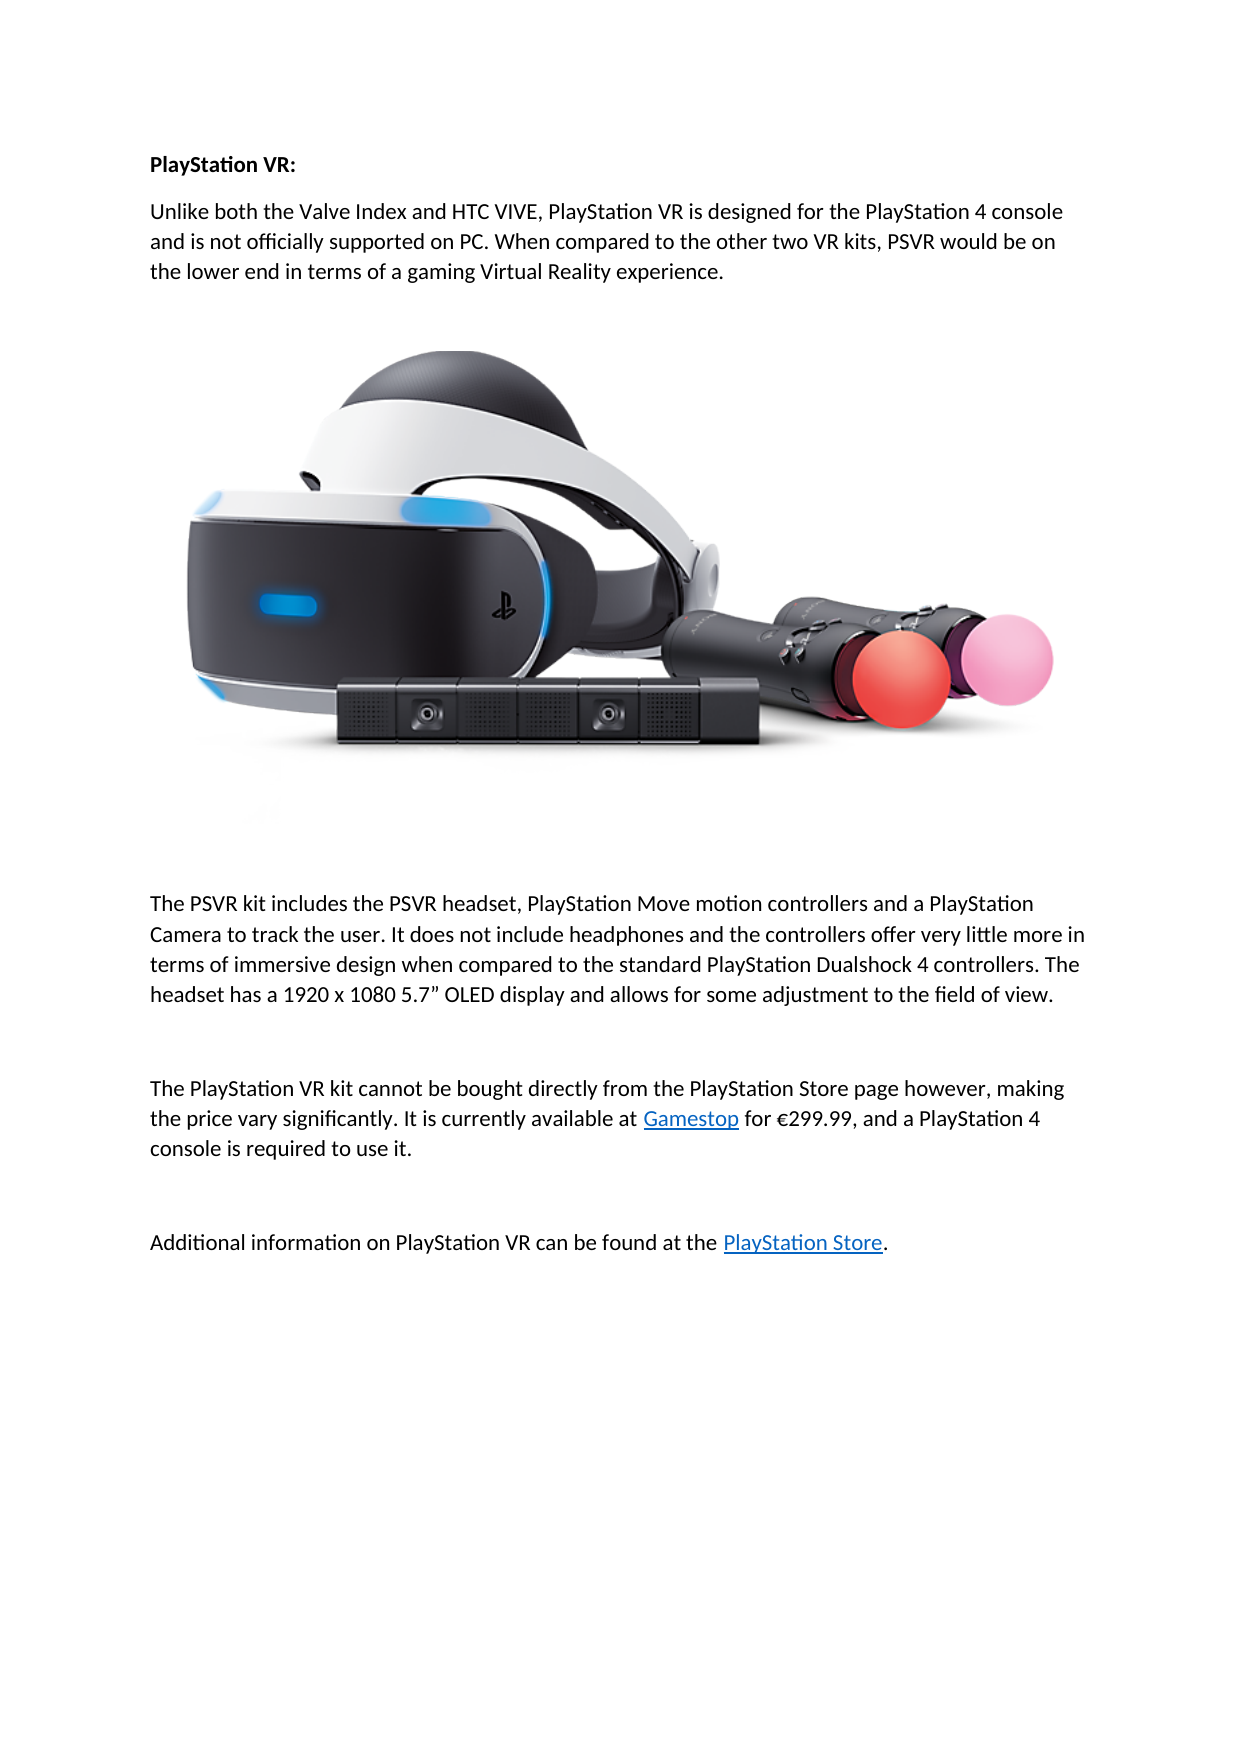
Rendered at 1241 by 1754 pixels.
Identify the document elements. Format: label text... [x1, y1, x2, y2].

text Additional information on PlayStation VR can be found at the PlayStation Store. [150, 1228, 1090, 1256]
text Unlike both the Valve Index and HTC VIVE, PlayStation VR is designed for the PlayStation 4 console and is not officially supported on PC. When compared to the other two VR kits, PSVR would be on the lower end in terms of a gaming Virtual Reality experience. [150, 197, 1090, 285]
text PlayStation VR: [150, 150, 1090, 178]
text The PlayStation VR kit cannot be bought directly from the PlayStation Store page however, making the price vary significantly. It is currently available at Gamestop for €299.99, and a PlayStation 4 console is required to use it. [150, 1074, 1090, 1162]
picture [150, 351, 1089, 824]
text The PSVR kit includes the PSVR headset, PlayStation Move motion controllers and a PlayStation Camera to track the user. It does not include headphones and the controllers offer very little more in terms of immersive design when compared to the standard PlayStation Dualshock 4 controllers. The headset has a 1920 x 1080 5.7” OLED display and allows for some adjustment to the field of view. [150, 889, 1090, 1008]
